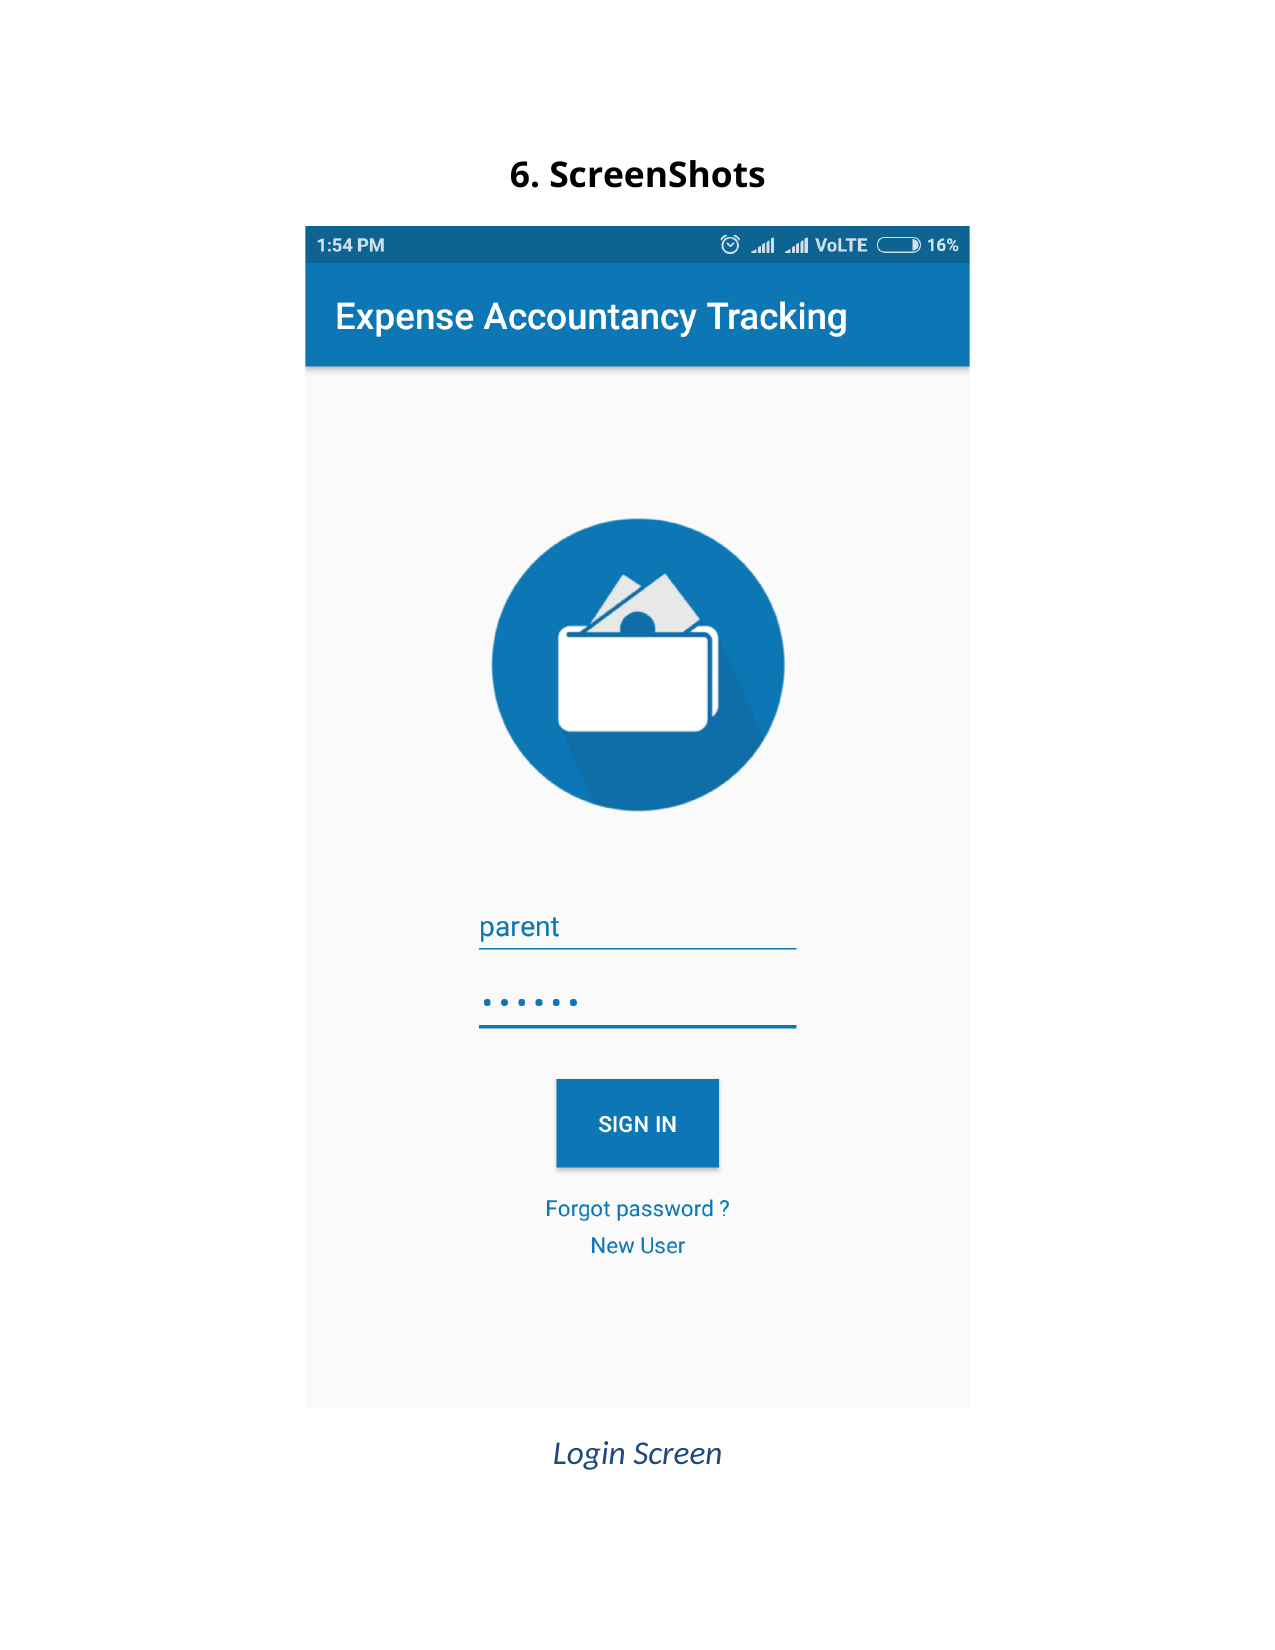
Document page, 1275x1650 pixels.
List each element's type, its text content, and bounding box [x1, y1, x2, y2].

picture [305, 226, 970, 1408]
text Login Screen [150, 1432, 1125, 1473]
text 6. ScreenShots [150, 150, 1125, 198]
